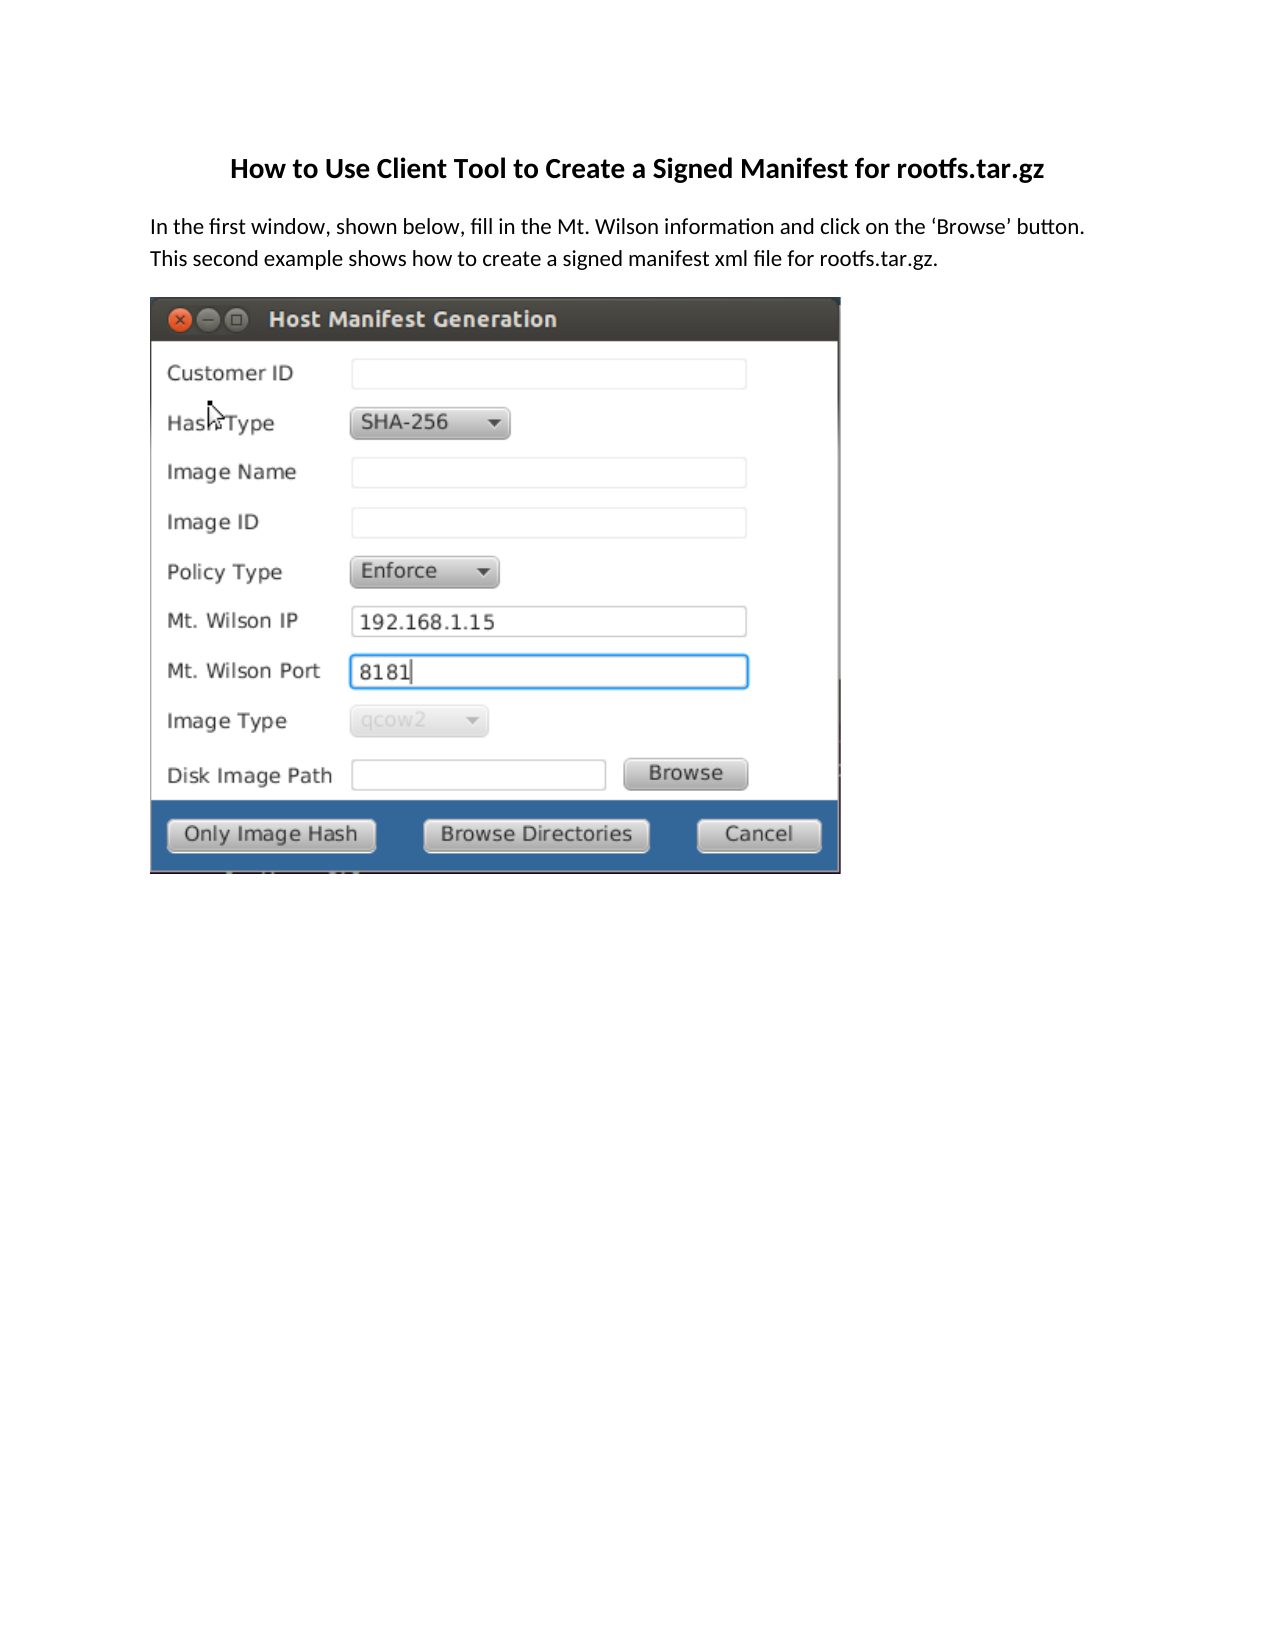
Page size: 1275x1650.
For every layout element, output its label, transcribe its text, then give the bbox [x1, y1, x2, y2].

text How to Use Client Tool to Create a Signed Manifest for rootfs.tar.gz [150, 150, 1125, 186]
text In the first window, shown below, fill in the Mt. Wilson information and click on the ‘Browse’ button. This second example shows how to create a signed manifest xml file for rootfs.tar.gz. [150, 212, 1125, 272]
picture [150, 297, 841, 874]
